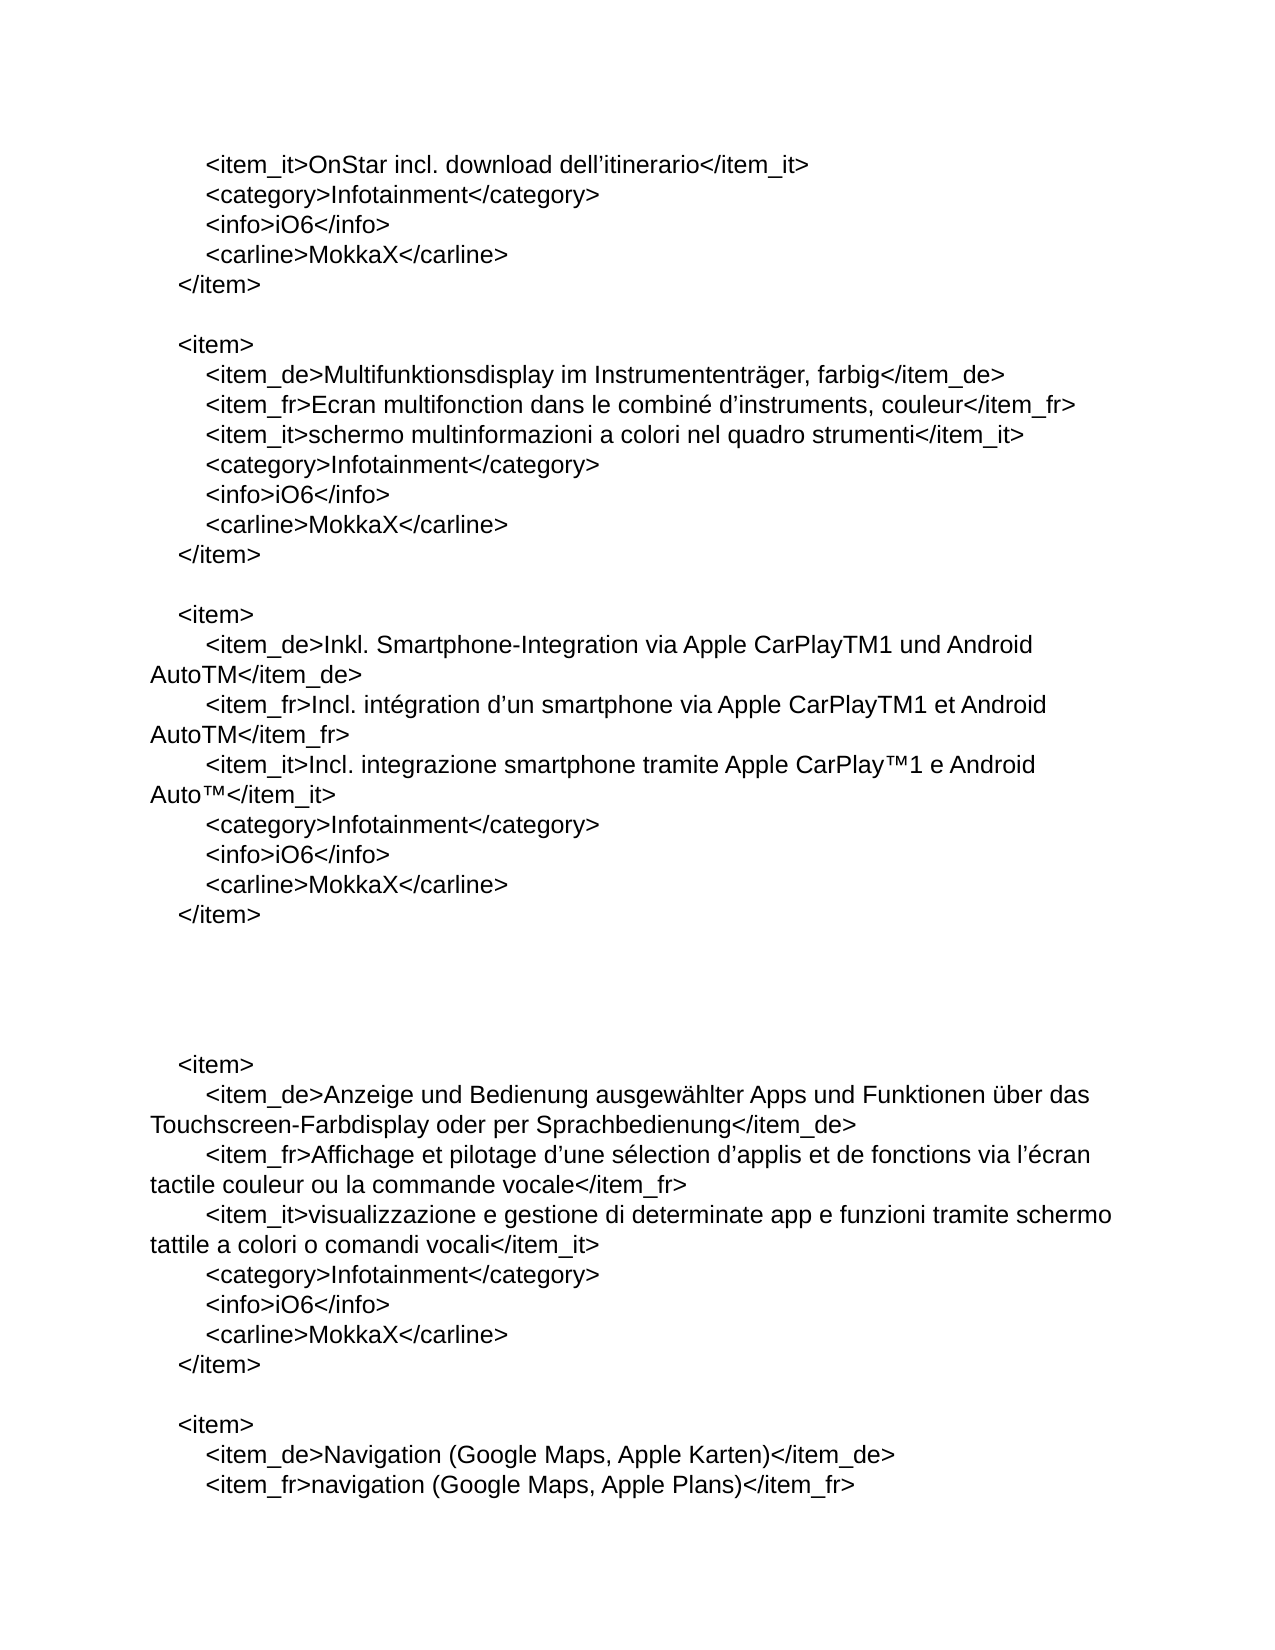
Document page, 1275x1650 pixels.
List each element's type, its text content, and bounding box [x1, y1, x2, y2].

text <item_de>Navigation (Google Maps, Apple Karten)</item_de> [150, 1440, 1125, 1470]
text <item_fr>Affichage et pilotage d’une sélection d’applis et de fonctions via l’écran tactile couleur ou la commande vocale</item_fr> [150, 1140, 1125, 1200]
text <item> [150, 330, 1125, 360]
text </item> [150, 540, 1125, 570]
text <category>Infotainment</category> [150, 810, 1125, 840]
text <item_it>OnStar incl. download dell’itinerario</item_it> [150, 150, 1125, 180]
text <category>Infotainment</category> [150, 180, 1125, 210]
text <category>Infotainment</category> [150, 1260, 1125, 1290]
text <item_fr>Ecran multifonction dans le combiné d’instruments, couleur</item_fr> [150, 390, 1125, 420]
text <carline>MokkaX</carline> [150, 510, 1125, 540]
text <item_fr>Incl. intégration d’un smartphone via Apple CarPlayTM1 et Android AutoTM</item_fr> [150, 690, 1125, 750]
text <info>iO6</info> [150, 840, 1125, 870]
text <info>iO6</info> [150, 210, 1125, 240]
text <item_it>schermo multinformazioni a colori nel quadro strumenti</item_it> [150, 420, 1125, 450]
text <item> [150, 1410, 1125, 1440]
text <item> [150, 1050, 1125, 1080]
text <item_fr>navigation (Google Maps, Apple Plans)</item_fr> [150, 1470, 1125, 1500]
text <item_it>Incl. integrazione smartphone tramite Apple CarPlay™1 e Android Auto™</item_it> [150, 750, 1125, 810]
text </item> [150, 1350, 1125, 1380]
text <item> [150, 600, 1125, 630]
text <item_it>visualizzazione e gestione di determinate app e funzioni tramite schermo tattile a colori o comandi vocali</item_it> [150, 1200, 1125, 1260]
text <item_de>Anzeige und Bedienung ausgewählter Apps und Funktionen über das Touchscreen-Farbdisplay oder per Sprachbedienung</item_de> [150, 1080, 1125, 1140]
text <info>iO6</info> [150, 1290, 1125, 1320]
text <carline>MokkaX</carline> [150, 1320, 1125, 1350]
text </item> [150, 900, 1125, 930]
text <item_de>Multifunktionsdisplay im Instrumententräger, farbig</item_de> [150, 360, 1125, 390]
text <carline>MokkaX</carline> [150, 870, 1125, 900]
text <category>Infotainment</category> [150, 450, 1125, 480]
text <info>iO6</info> [150, 480, 1125, 510]
text <carline>MokkaX</carline> [150, 240, 1125, 270]
text <item_de>Inkl. Smartphone-Integration via Apple CarPlayTM1 und Android AutoTM</item_de> [150, 630, 1125, 690]
text </item> [150, 270, 1125, 300]
